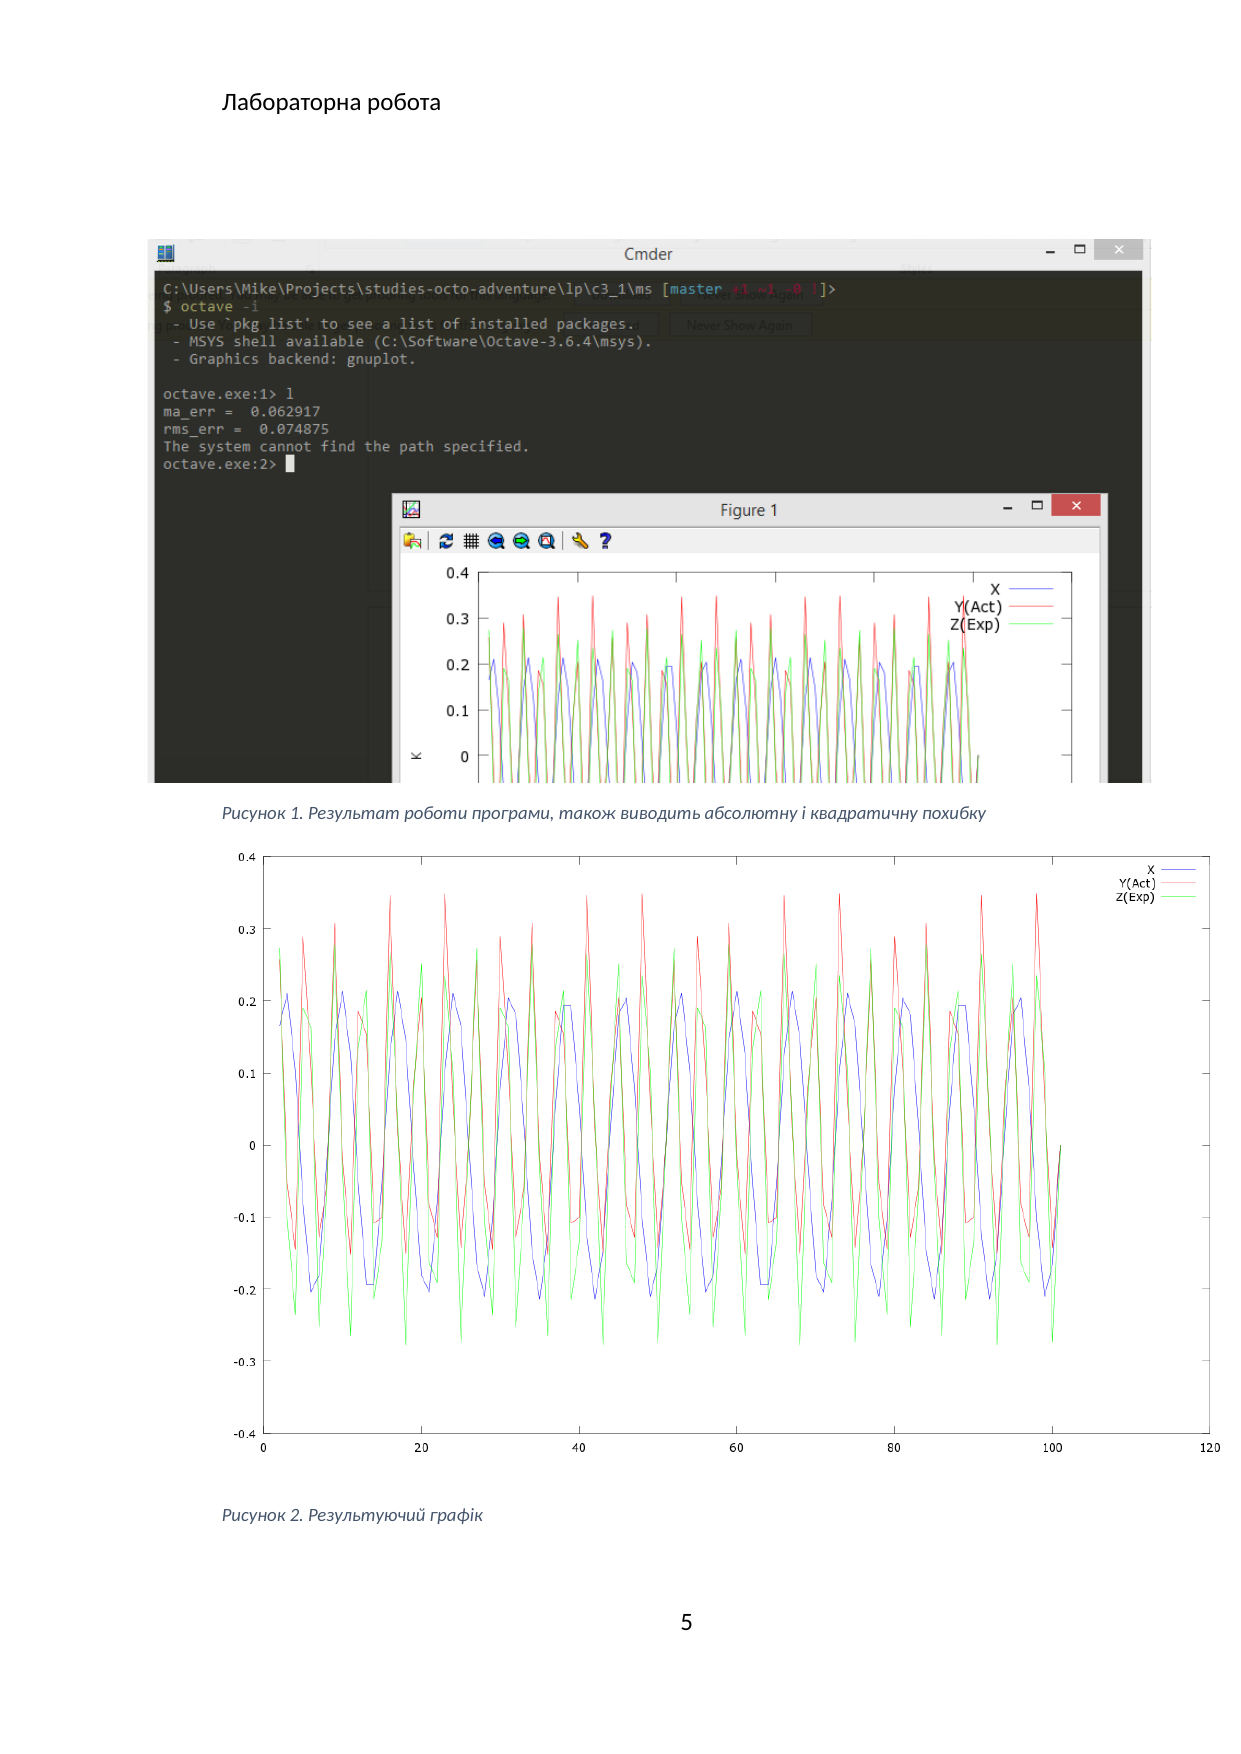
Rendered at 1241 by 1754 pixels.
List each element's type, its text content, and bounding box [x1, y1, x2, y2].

picture [221, 844, 1226, 1459]
picture [147, 239, 1152, 783]
